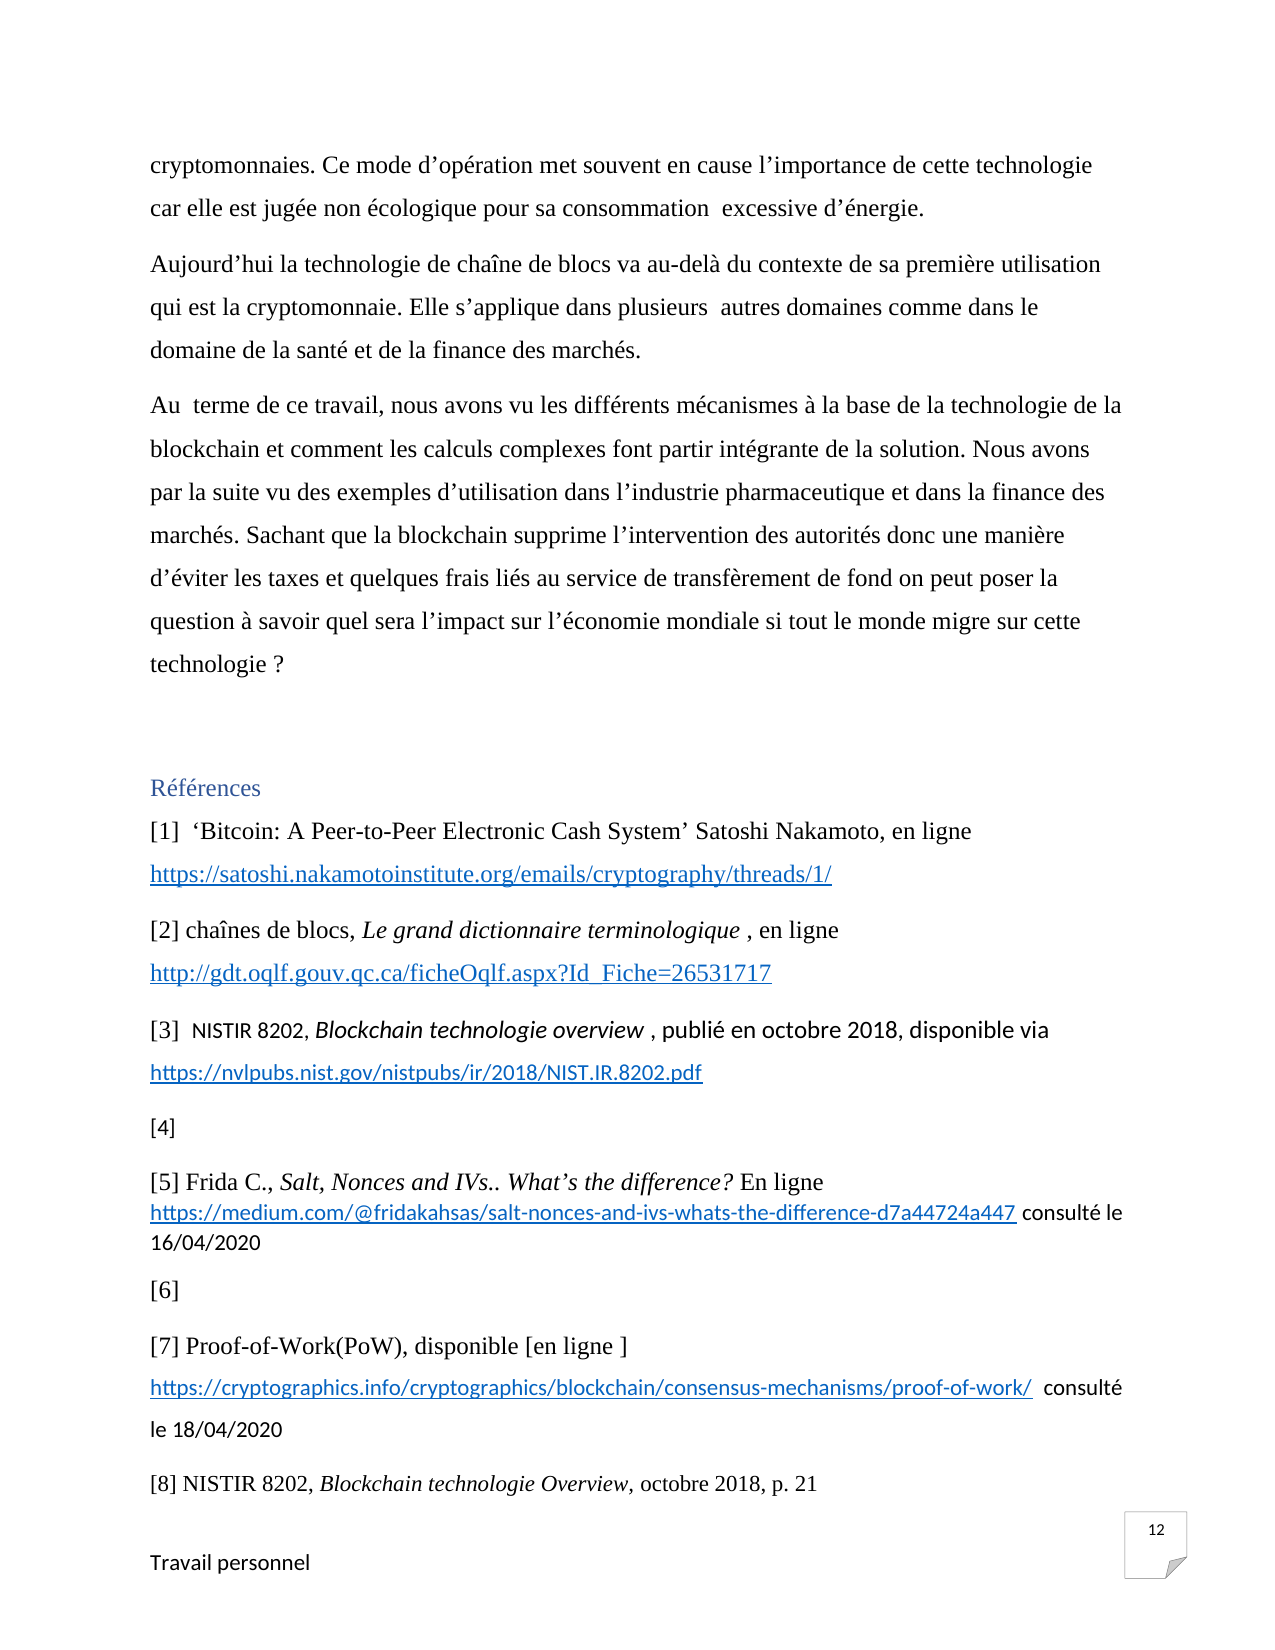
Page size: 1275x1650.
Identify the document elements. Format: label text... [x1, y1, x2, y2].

text [5] Frida C., Salt, Nonces and IVs.. What’s the difference? En ligne https://medium.com/@fridakahsas/salt-nonces-and-ivs-whats-the-difference-d7a44724a447 consulté le 16/04/2020 [150, 1167, 1125, 1256]
text [7] Proof-of-Work(PoW), disponible [en ligne ] https://cryptographics.info/cryptographics/blockchain/consensus-mechanisms/proof-of-work/ consulté le 18/04/2020 [150, 1331, 1125, 1443]
text Aujourd’hui la technologie de chaîne de blocs va au-delà du contexte de sa première utilisation qui est la cryptomonnaie. Elle s’applique dans plusieurs autres domaines comme dans le domaine de la santé et de la finance des marchés. [150, 249, 1125, 364]
text [2] chaînes de blocs, Le grand dictionnaire terminologique , en ligne http://gdt.oqlf.gouv.qc.ca/ficheOqlf.aspx?Id_Fiche=26531717 [150, 915, 1125, 987]
subtitle Références [150, 773, 1125, 802]
text [8] NISTIR 8202, Blockchain technologie Overview, octobre 2018, p. 21 [150, 1470, 1125, 1496]
text [3] NISTIR 8202, Blockchain technologie overview , publié en octobre 2018, disponible via https://nvlpubs.nist.gov/nistpubs/ir/2018/NIST.IR.8202.pdf [150, 1014, 1125, 1086]
text Au terme de ce travail, nous avons vu les différents mécanismes à la base de la technologie de la blockchain et comment les calculs complexes font partir intégrante de la solution. Nous avons par la suite vu des exemples d’utilisation dans l’industrie pharmaceutique et dans la finance des marchés. Sachant que la blockchain supprime l’intervention des autorités donc une manière d’éviter les taxes et quelques frais liés au service de transfèrement de fond on peut poser la question à savoir quel sera l’impact sur l’économie mondiale si tout le monde migre sur cette technologie ? [150, 391, 1125, 678]
text [6] [150, 1275, 1125, 1304]
text [1] ‘Bitcoin: A Peer-to-Peer Electronic Cash System’ Satoshi Nakamoto, en ligne https://satoshi.nakamotoinstitute.org/emails/cryptography/threads/1/ [150, 816, 1125, 888]
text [150, 150, 1125, 222]
text [4] [150, 1113, 1125, 1141]
